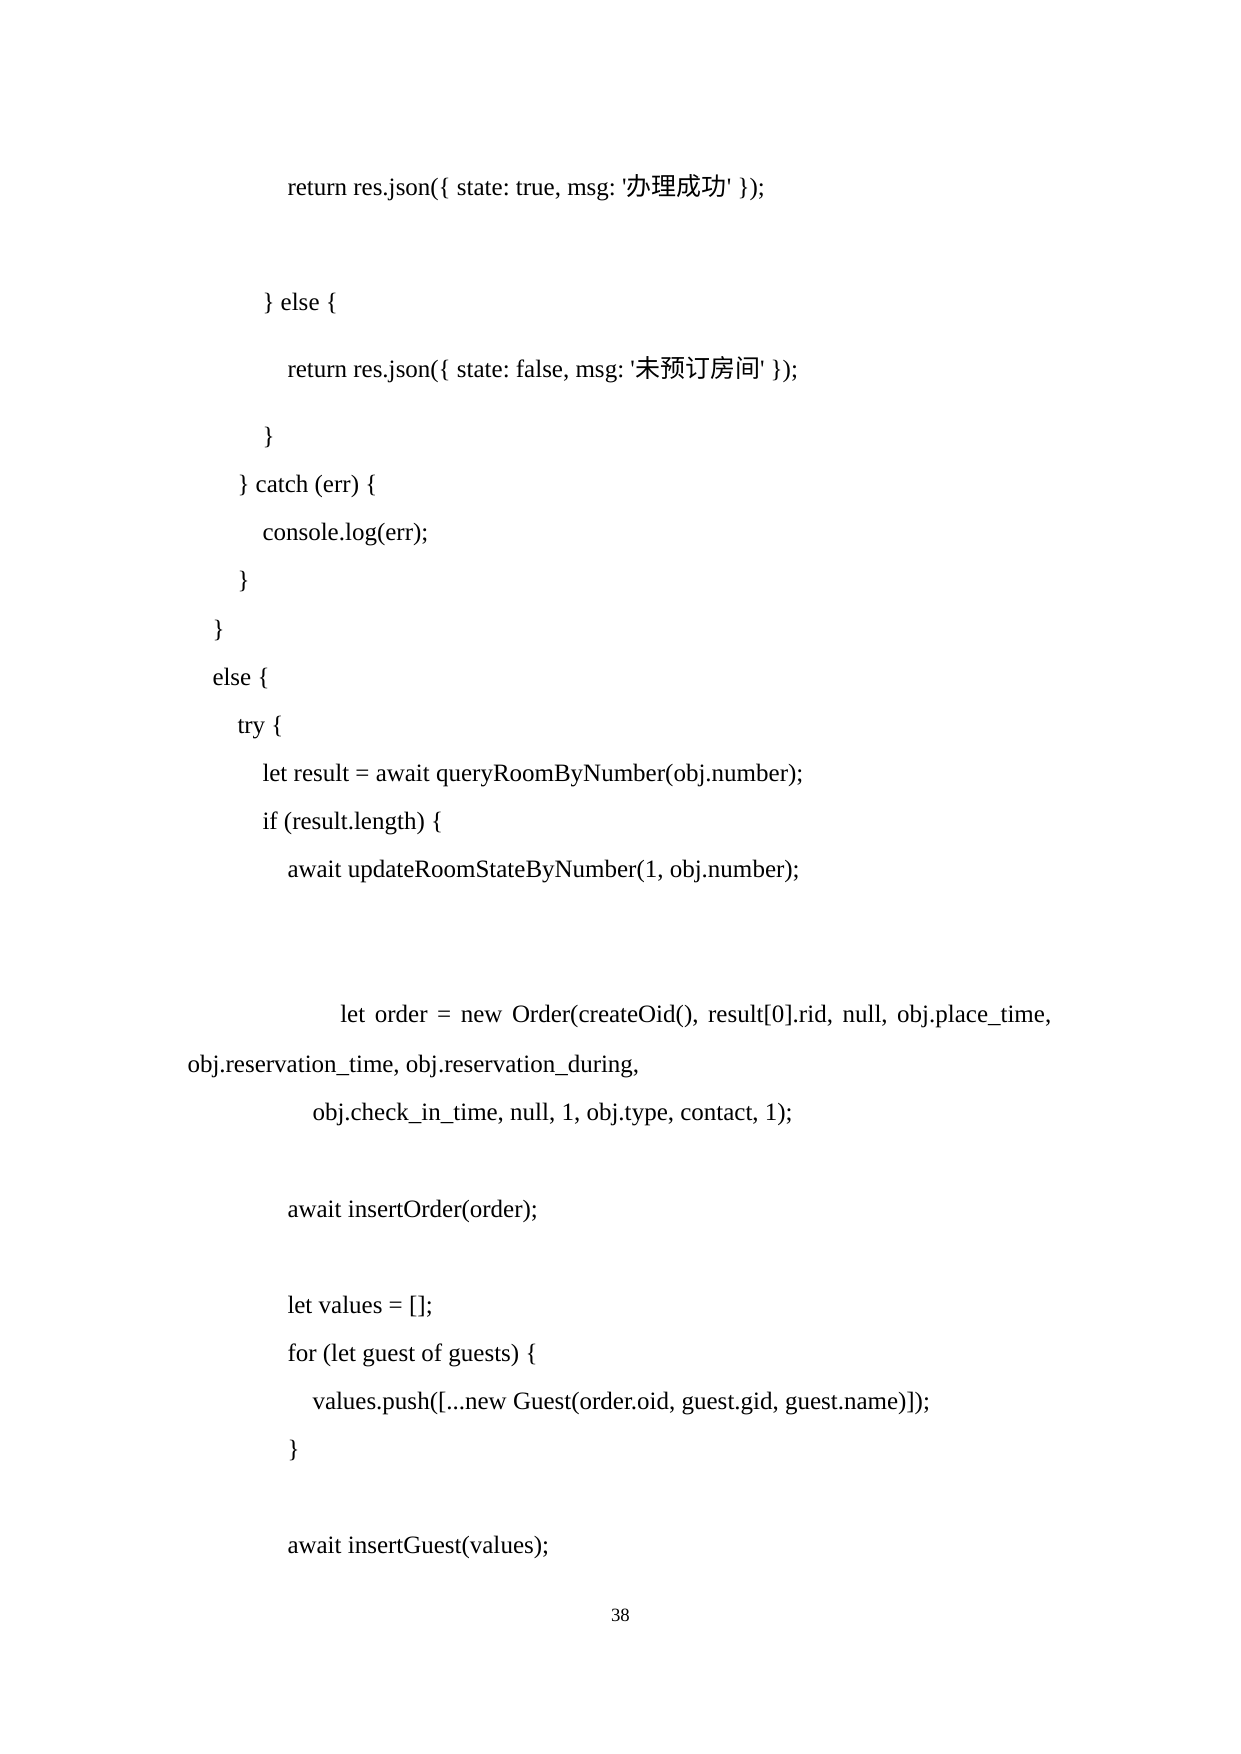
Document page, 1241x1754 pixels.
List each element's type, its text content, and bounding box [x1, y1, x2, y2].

text else { [187, 659, 1053, 693]
text } [187, 563, 1053, 597]
text values.push([...new Guest(order.oid, guest.gid, guest.name)]); [187, 1384, 1053, 1417]
text } [187, 611, 1053, 645]
text for (let guest of guests) { [187, 1336, 1053, 1369]
text let result = await queryRoomByNumber(obj.number); [187, 756, 1053, 789]
text let values = []; [187, 1287, 1053, 1321]
text console.log(err); [187, 515, 1053, 549]
text } else { [187, 285, 1053, 319]
text try { [187, 707, 1053, 741]
text if (result.length) { [187, 804, 1053, 837]
text } [187, 419, 1053, 452]
text await updateRoomStateByNumber(1, obj.number); [187, 852, 1053, 886]
text let order = new Order(createOid(), result[0].rid, null, obj.place_time, obj.reservation_time, obj.reservation_during, [187, 1027, 1053, 1081]
text return res.json({ state: true, msg: '办理成功' }); [187, 151, 1053, 219]
text await insertGuest(values); [187, 1528, 1053, 1562]
text } [187, 1432, 1053, 1466]
text obj.check_in_time, null, 1, obj.type, contact, 1); [187, 1095, 1053, 1129]
text return res.json({ state: false, msg: '未预订房间' }); [187, 333, 1053, 401]
text } catch (err) { [187, 467, 1053, 501]
text await insertOrder(order); [187, 1191, 1053, 1225]
